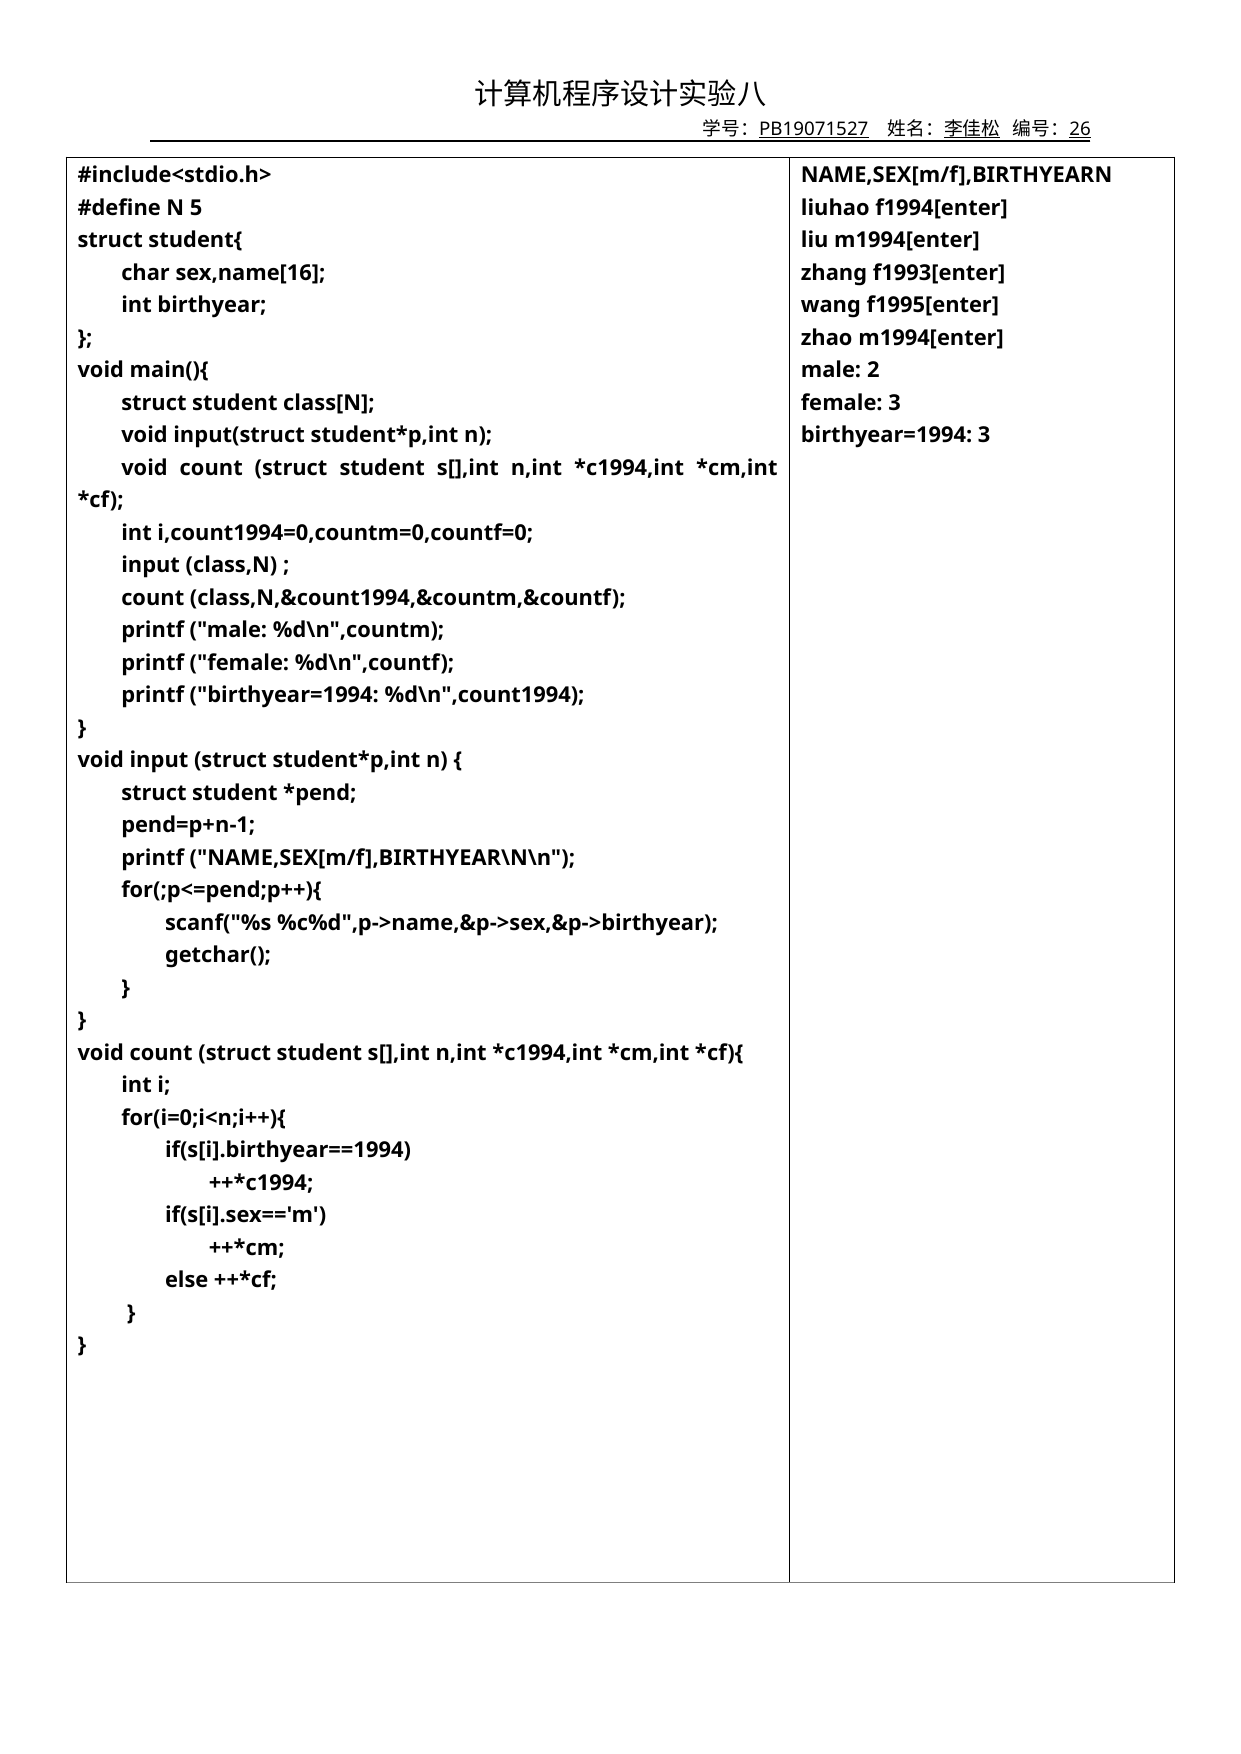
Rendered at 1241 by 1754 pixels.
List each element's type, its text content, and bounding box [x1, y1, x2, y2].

table_header #include<stdio.h> #define N 5 struct student{ char sex,name[16]; int birthyear; }; void main(){ struct student class[N]; void input(struct student*p,int n); void count (struct student s[],int n,int *c1994,int *cm,int *cf); int i,count1994=0,countm=0,countf=0; input (class,N) ; count (class,N,&count1994,&countm,&countf); printf ("male: %d\n",countm); printf ("female: %d\n",countf); printf ("birthyear=1994: %d\n",count1994); } void input (struct student*p,int n) { struct student *pend; pend=p+n-1; printf ("NAME,SEX[m/f],BIRTHYEAR\N\n"); for(;p<=pend;p++){ scanf("%s %c%d",p->name,&p->sex,&p->birthyear); getchar(); } } void count (struct student s[],int n,int *c1994,int *cm,int *cf){ int i; for(i=0;i<n;i++){ if(s[i].birthyear==1994) ++*c1994; if(s[i].sex=='m') ++*cm; else ++*cf; } } [67, 158, 789, 1582]
table_header NAME,SEX[m/f],BIRTHYEARN liuhao f1994[enter] liu m1994[enter] zhang f1993[enter] wang f1995[enter] zhao m1994[enter] male: 2 female: 3 birthyear=1994: 3 [790, 158, 1174, 1582]
